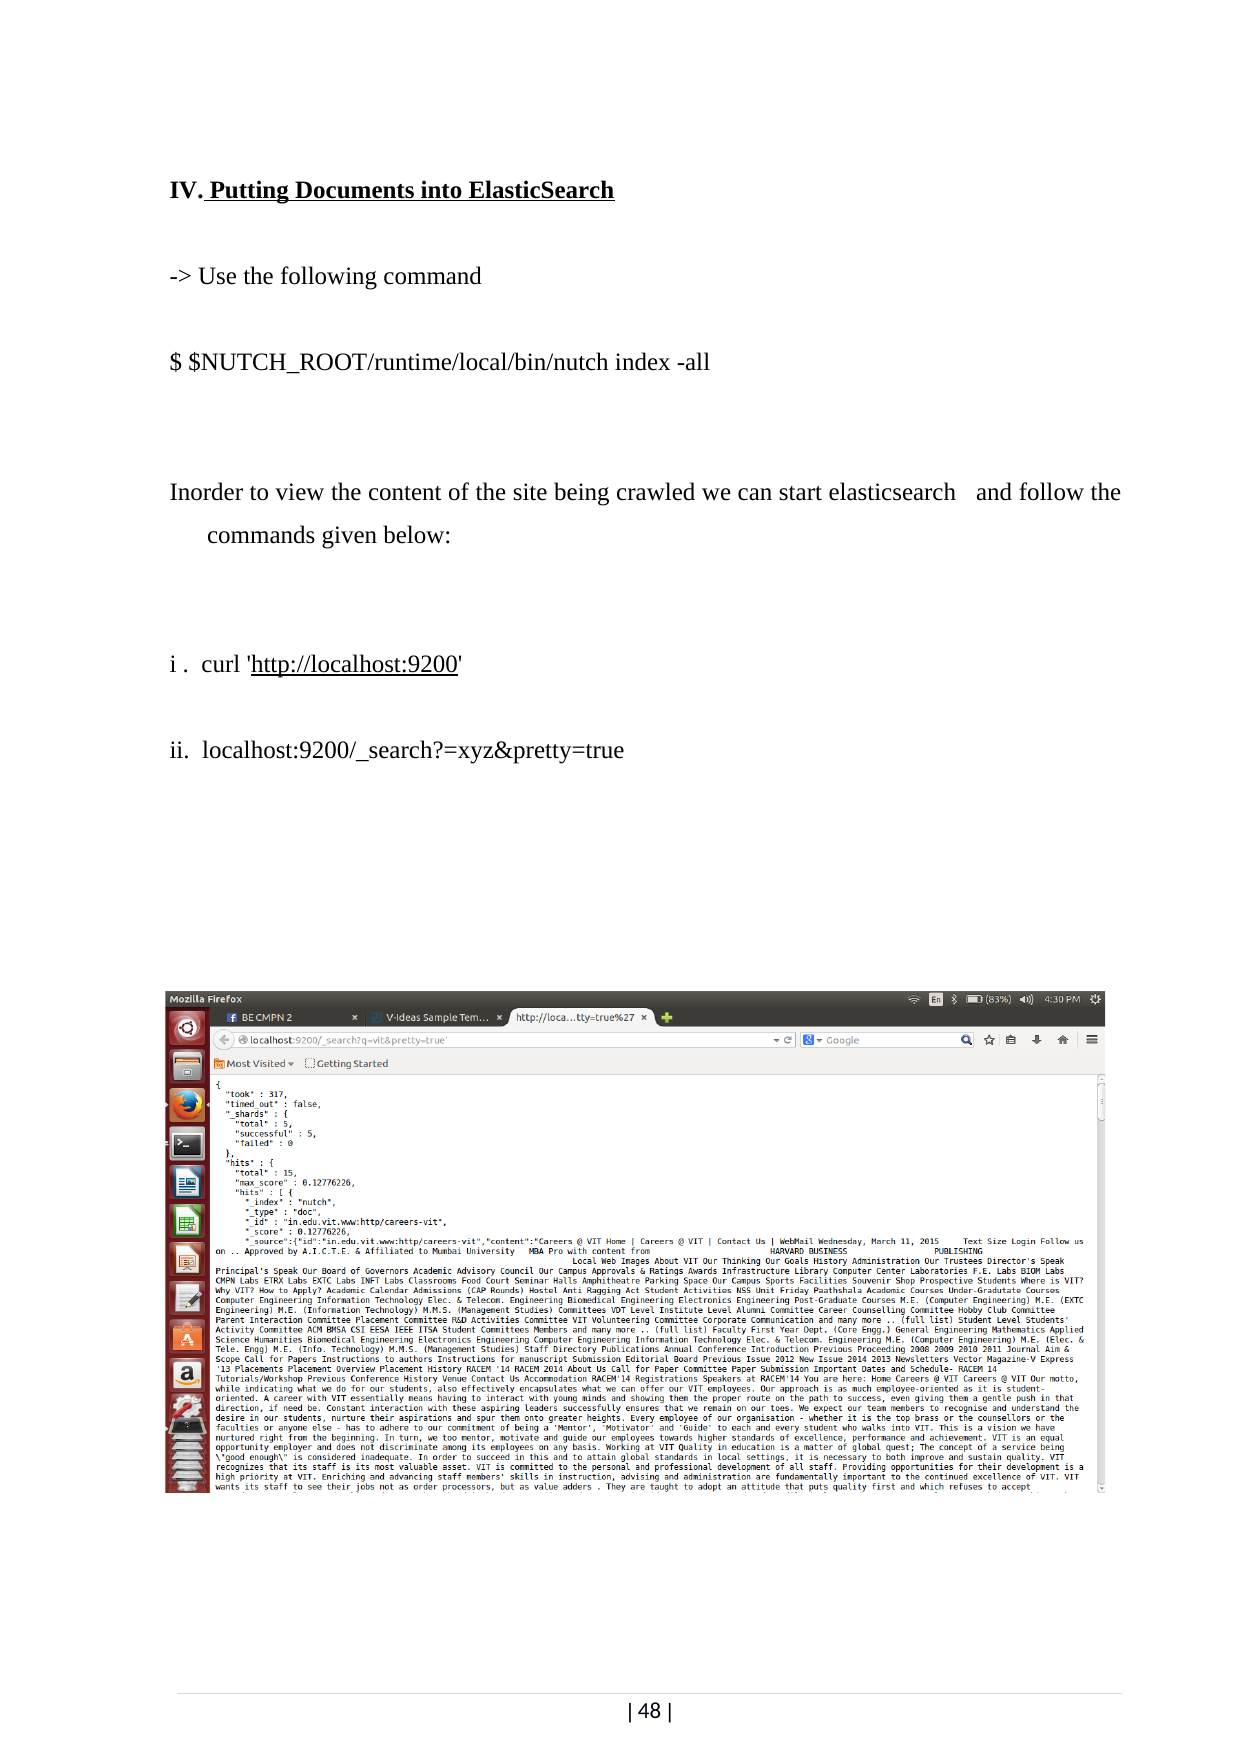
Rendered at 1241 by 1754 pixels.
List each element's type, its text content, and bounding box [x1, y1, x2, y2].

list IV. Putting Documents into ElasticSearch [169, 175, 1122, 204]
list $ $NUTCH_ROOT/runtime/local/bin/nutch index -all [169, 347, 1122, 376]
list i . curl 'http://localhost:9200' [169, 649, 1122, 678]
list -> Use the following command [169, 261, 1122, 290]
list Inorder to view the content of the site being crawled we can start elasticsearch and follow the commands given below: [169, 477, 1122, 549]
list ii. localhost:9200/_search?=xyz&pretty=true [169, 736, 1122, 764]
picture [165, 991, 1106, 1493]
